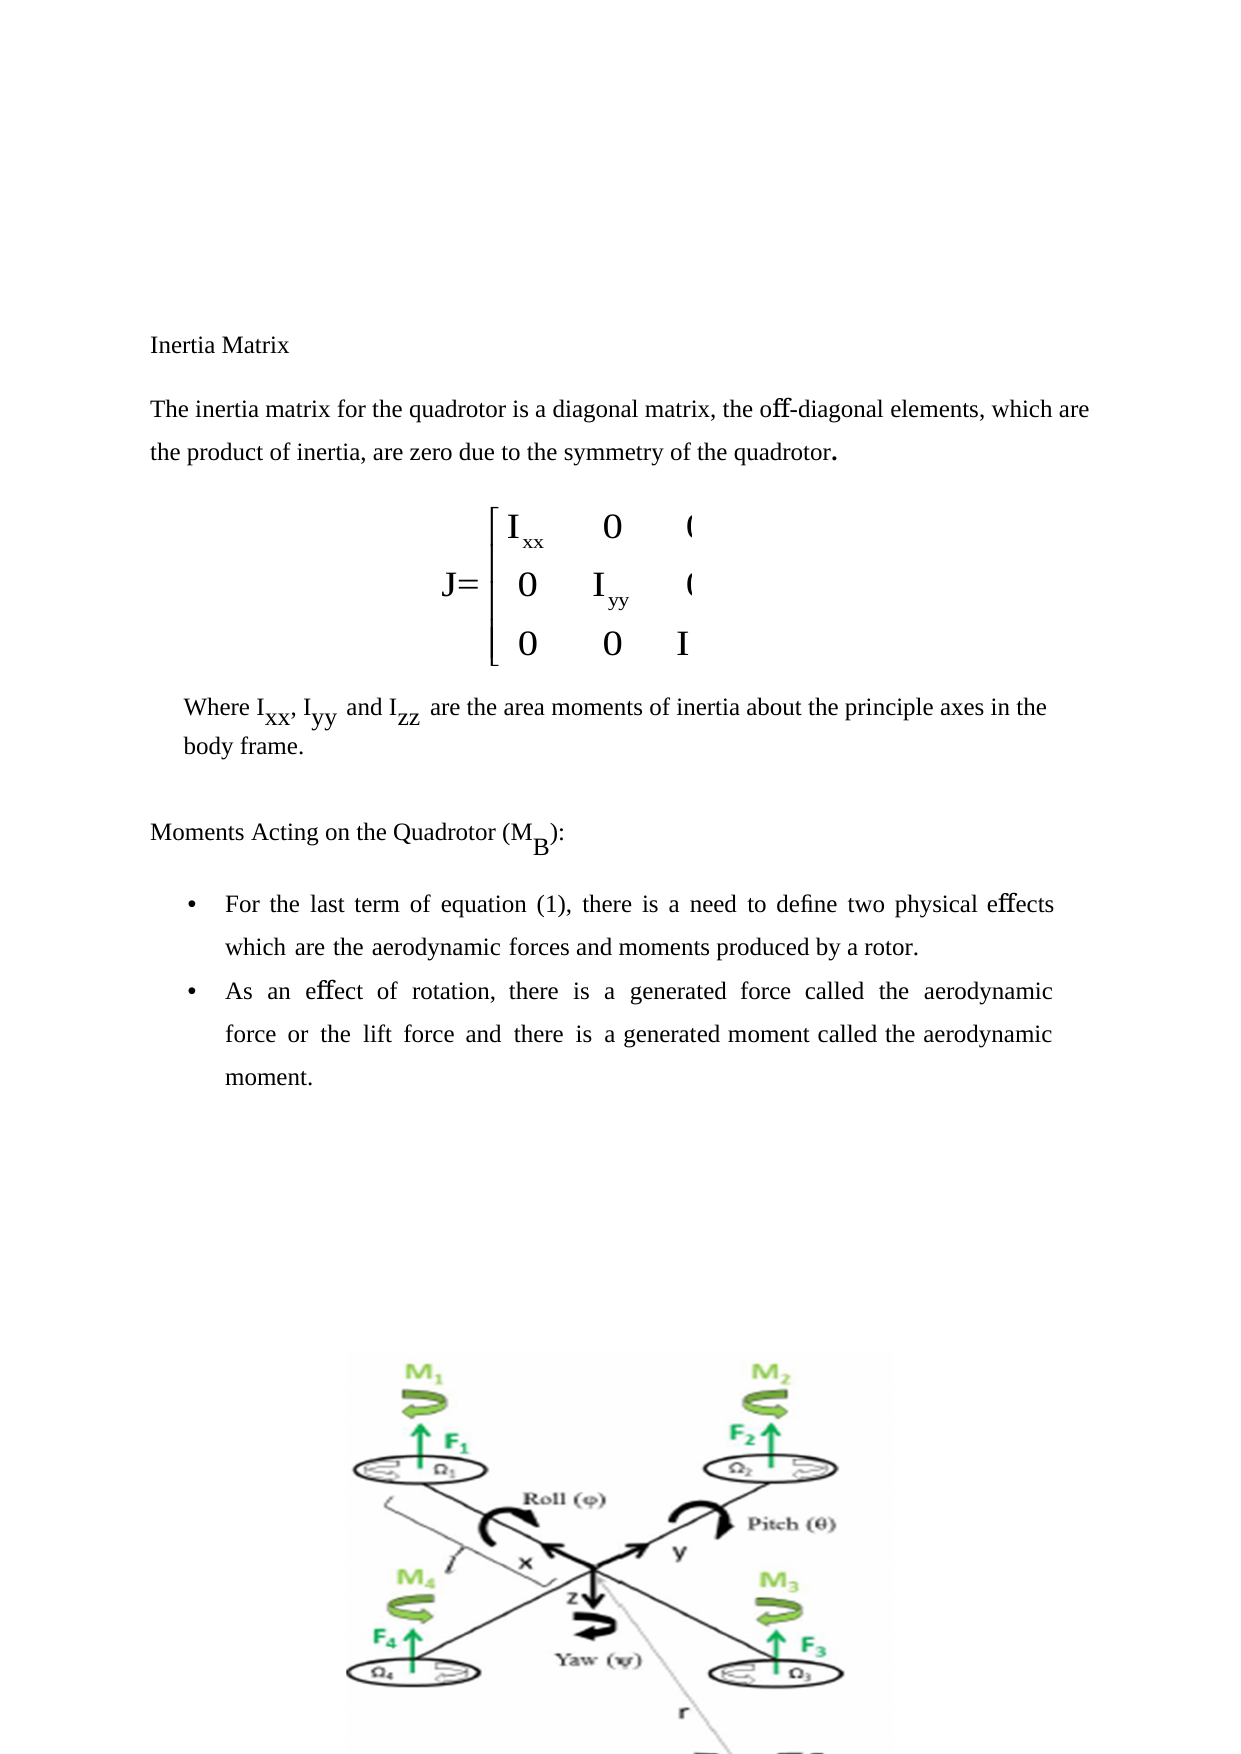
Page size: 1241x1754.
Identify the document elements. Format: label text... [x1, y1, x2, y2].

text Moments Acting on the Quadrotor (MB): [150, 817, 1092, 861]
text The inertia matrix for the quadrotor is a diagonal matrix, the oﬀ-diagonal elements, which are the product of inertia, are zero due to the symmetry of the quadrotor. [150, 394, 1092, 466]
list As an eﬀect of rotation, there is a generated force called the aerodynamic force or the lift force and there is a generated moment called the aerodynamic moment. [187, 976, 1054, 1091]
text Inertia Matrix [150, 330, 1090, 358]
picture [346, 1350, 894, 1754]
text Where Ixx, Iyy and Izz are the area moments of inertia about the principle axes in the body frame. [183, 692, 1092, 760]
list For the last term of equation (1), there is a need to deﬁne two physical eﬀects which are the aerodynamic forces and moments produced by a rotor. [187, 889, 1055, 961]
